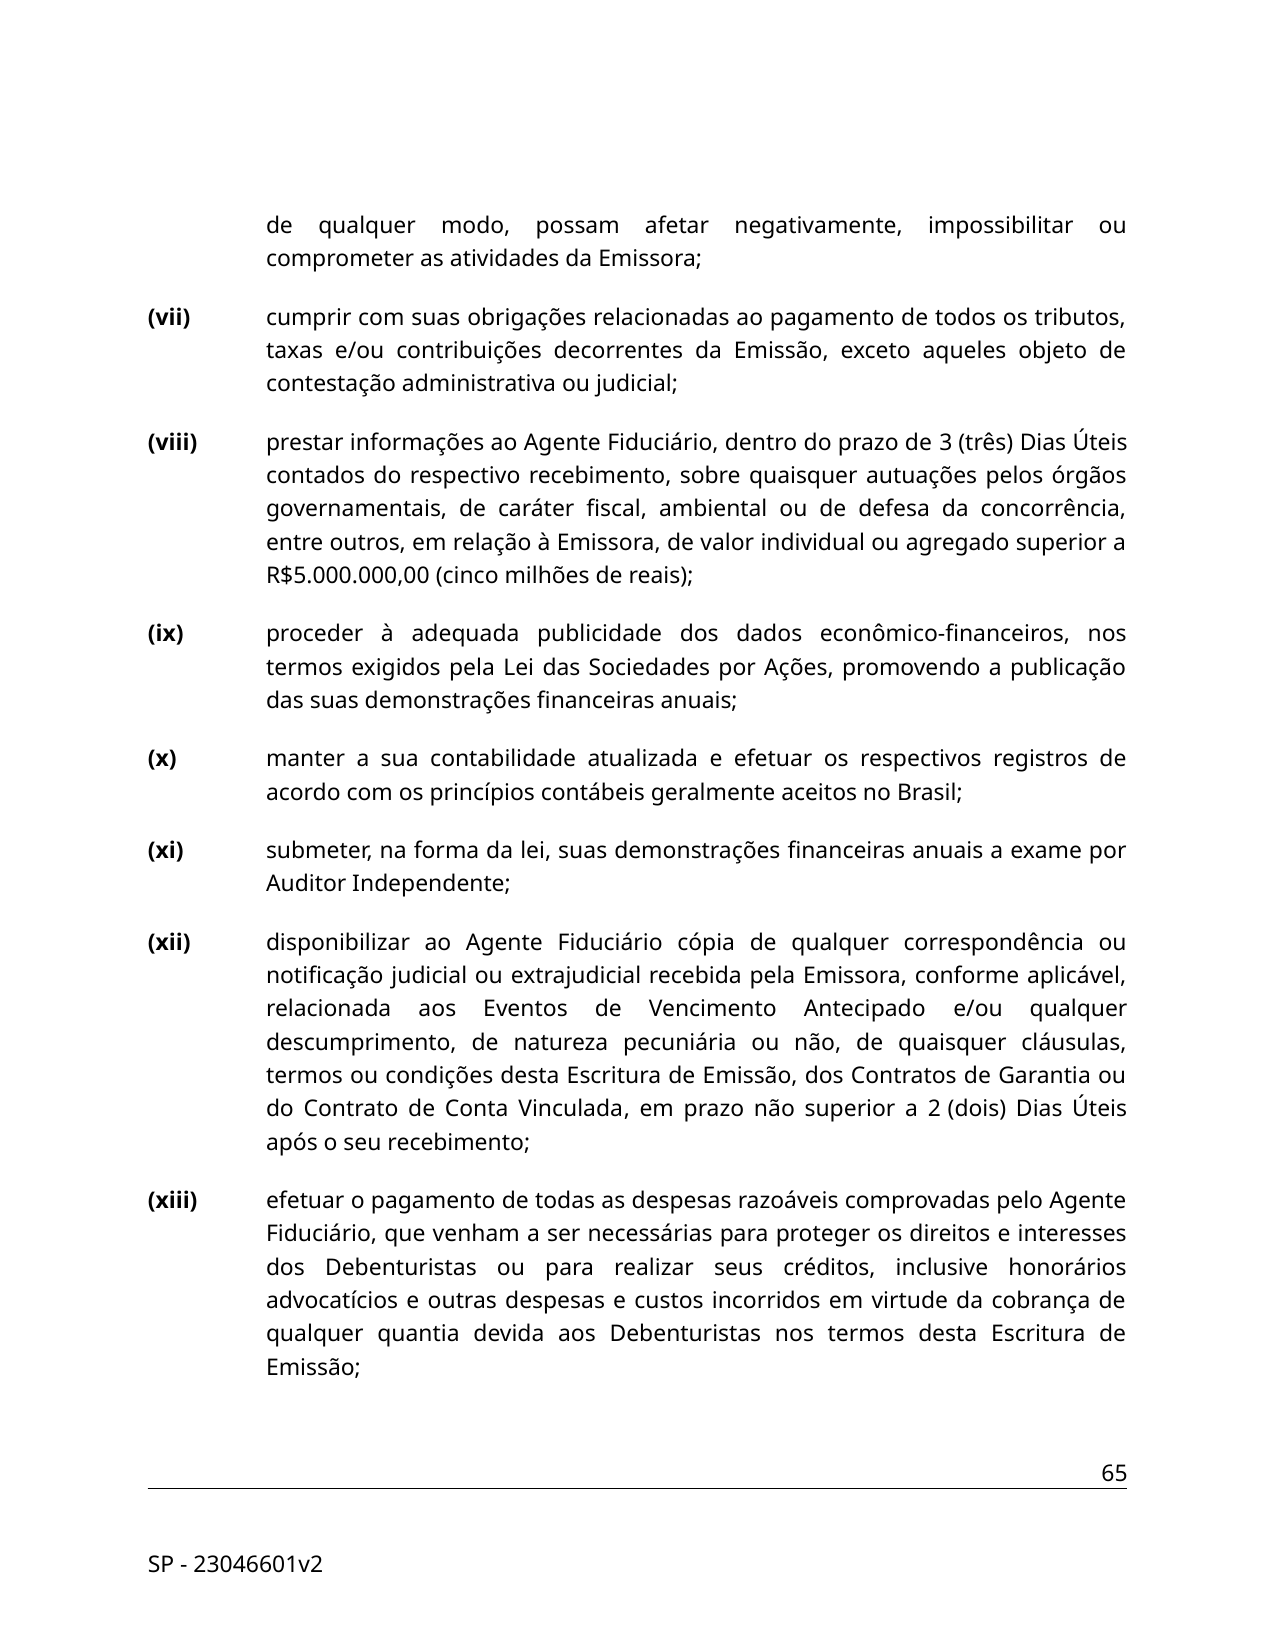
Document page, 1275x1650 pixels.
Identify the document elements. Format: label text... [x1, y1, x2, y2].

text manter a sua contabilidade atualizada e efetuar os respectivos registros de acordo com os princípios contábeis geralmente aceitos no Brasil; [148, 740, 1127, 807]
text cumprir com suas obrigações relacionadas ao pagamento de todos os tributos, taxas e/ou contribuições decorrentes da Emissão, exceto aqueles objeto de contestação administrativa ou judicial; [148, 298, 1127, 398]
text proceder à adequada publicidade dos dados econômico-financeiros, nos termos exigidos pela Lei das Sociedades por Ações, promovendo a publicação das suas demonstrações financeiras anuais; [148, 615, 1127, 715]
text efetuar o pagamento de todas as despesas razoáveis comprovadas pelo Agente Fiduciário, que venham a ser necessárias para proteger os direitos e interesses dos Debenturistas ou para realizar seus créditos, inclusive honorários advocatícios e outras despesas e custos incorridos em virtude da cobrança de qualquer quantia devida aos Debenturistas nos termos desta Escritura de Emissão; [148, 1182, 1127, 1382]
text disponibilizar ao Agente Fiduciário cópia de qualquer correspondência ou notificação judicial ou extrajudicial recebida pela Emissora, conforme aplicável, relacionada aos Eventos de Vencimento Antecipado e/ou qualquer descumprimento, de natureza pecuniária ou não, de quaisquer cláusulas, termos ou condições desta Escritura de Emissão, dos Contratos de Garantia ou do Contrato de Conta Vinculada, em prazo não superior a 2 (dois) Dias Úteis após o seu recebimento; [148, 923, 1127, 1157]
text prestar informações ao Agente Fiduciário, dentro do prazo de 3 (três) Dias Úteis contados do respectivo recebimento, sobre quaisquer autuações pelos órgãos governamentais, de caráter fiscal, ambiental ou de defesa da concorrência, entre outros, em relação à Emissora, de valor individual ou agregado superior a R$5.000.000,00 (cinco milhões de reais); [148, 423, 1127, 590]
text submeter, na forma da lei, suas demonstrações financeiras anuais a exame por Auditor Independente; [148, 832, 1127, 898]
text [148, 207, 1127, 273]
